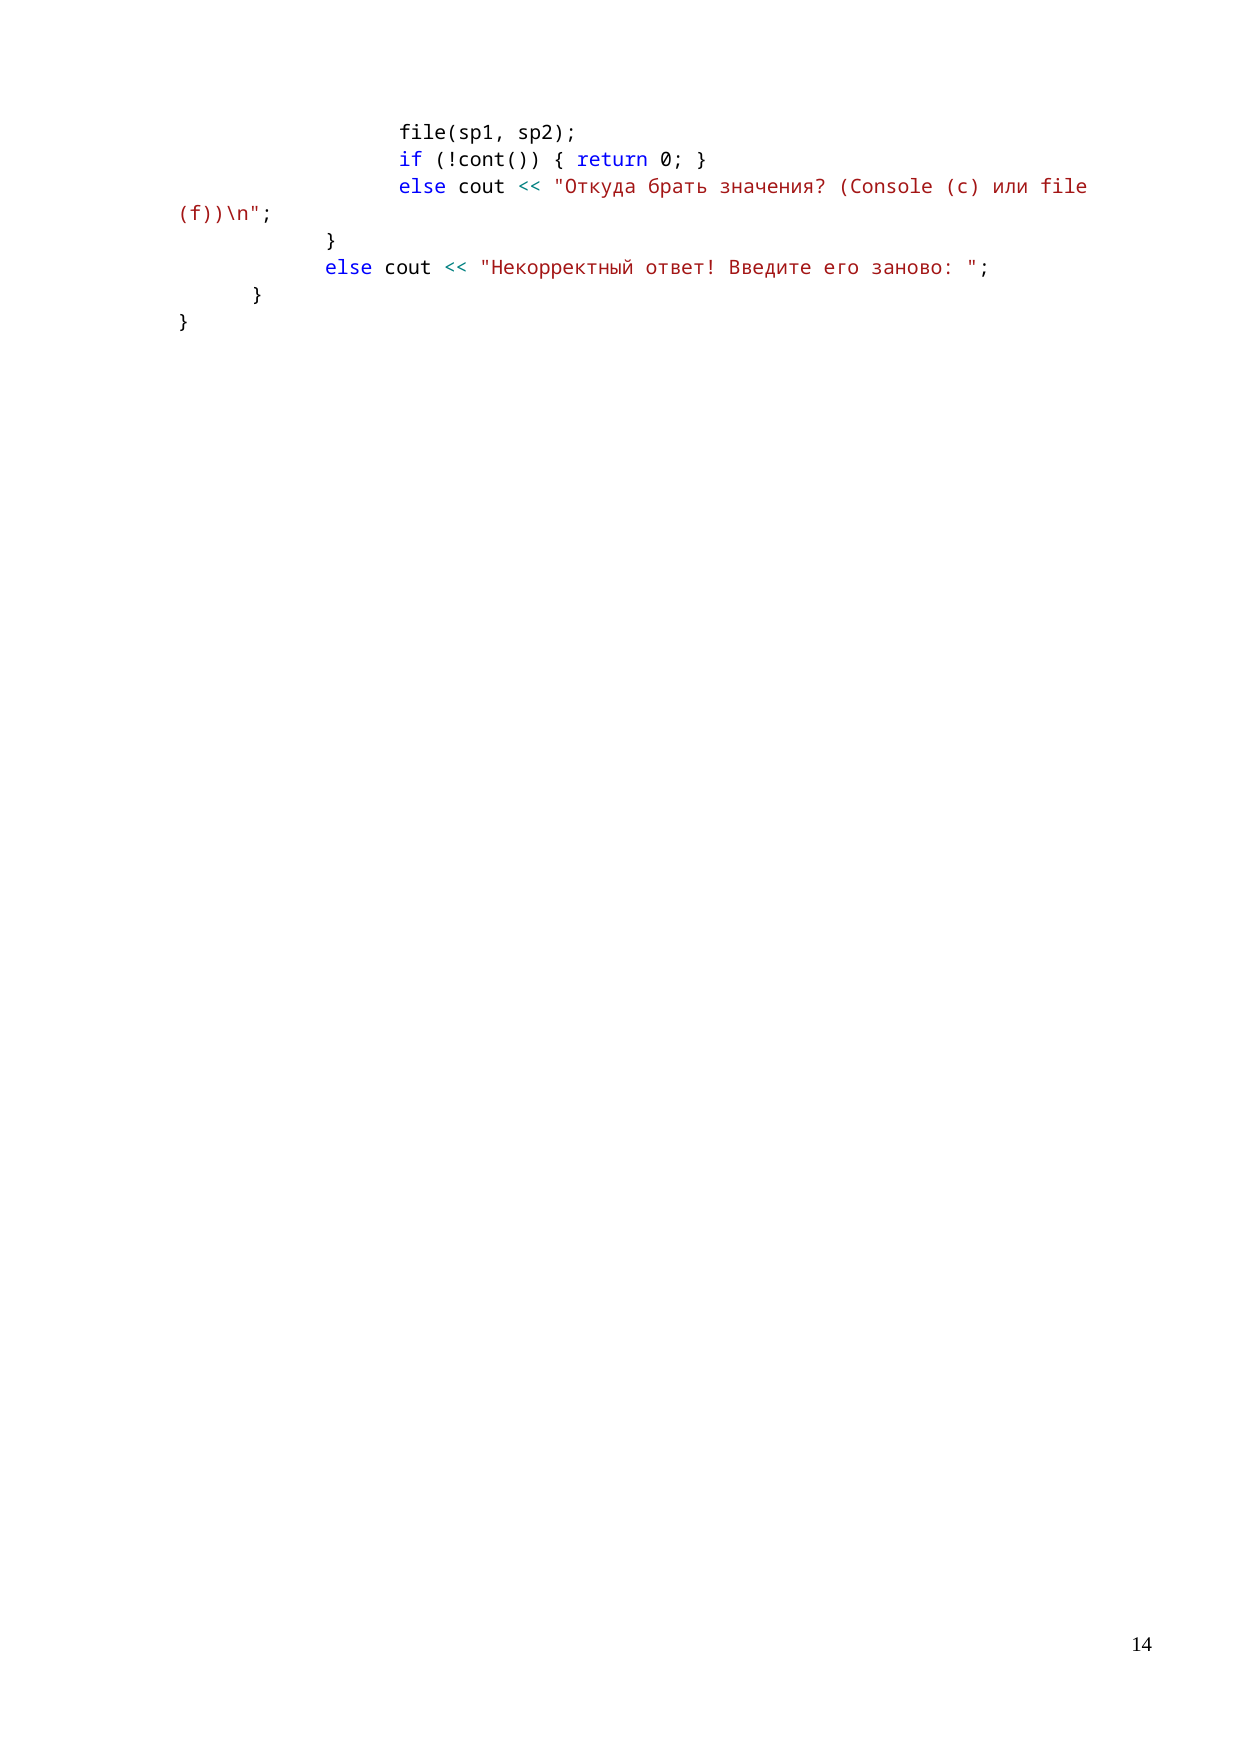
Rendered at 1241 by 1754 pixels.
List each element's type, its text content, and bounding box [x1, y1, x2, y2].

text file(sp1, sp2); [177, 118, 1152, 145]
text } [177, 226, 1152, 253]
text else cout << "Некорректный ответ! Введите его заново: "; [177, 253, 1152, 280]
text } [177, 307, 1152, 334]
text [177, 172, 1152, 226]
text if (!cont()) { return 0; } [177, 145, 1152, 172]
text } [177, 280, 1152, 307]
